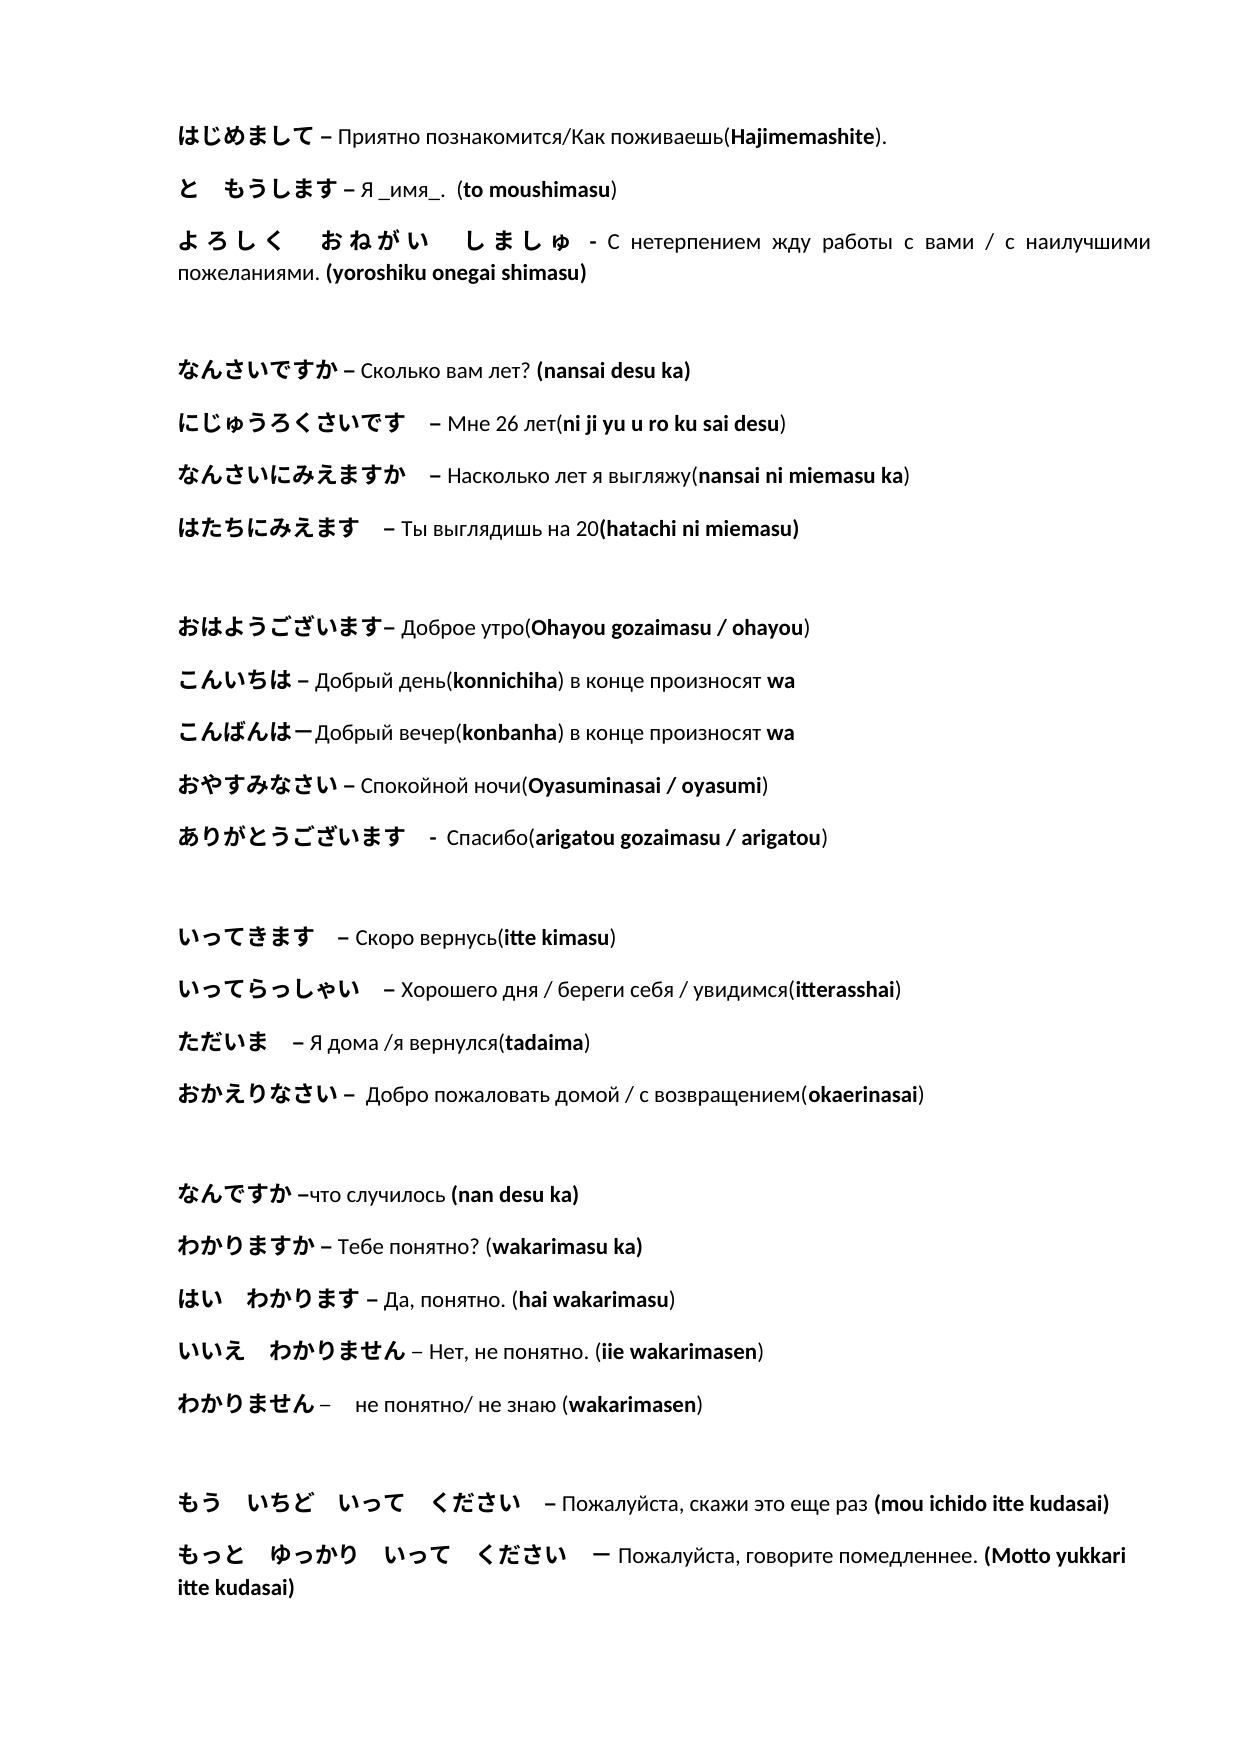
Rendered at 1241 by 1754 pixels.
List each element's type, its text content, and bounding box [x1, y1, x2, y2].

text なんですか –что случилось (nan desu ka) [177, 1175, 1152, 1209]
text もう いちど いって ください – Пожалуйста, скажи это еще раз (mou ichido itte kudasai) [177, 1485, 1152, 1518]
text なんさいですか – Сколько вам лет? (nansai desu ka) [177, 352, 1152, 386]
text なんさいにみえますか – Насколько лет я выгляжу(nansai ni miemasu ka) [177, 457, 1152, 491]
text おかえりなさい – Добро пожаловать домой / с возвращением(okaerinasai) [177, 1076, 1152, 1109]
text ただいま – Я дома /я вернулся(tadaima) [177, 1023, 1152, 1057]
text こんばんは－Добрый вечер(konbanha) в конце произносят wa [177, 714, 1152, 747]
text にじゅうろくさいです – Мне 26 лет(ni ji yu u ro ku sai desu) [177, 405, 1152, 438]
text いいえ わかりません – Нет, не понятно. (iie wakarimasen) [177, 1333, 1152, 1366]
text はたちにみえます – Ты выглядишь на 20(hatachi ni miemasu) [177, 510, 1152, 543]
text わかりますか – Тебе понятно? (wakarimasu ka) [177, 1228, 1152, 1261]
text はじめまして – Приятно познакомится/Как поживаешь(Hajimemashite). [177, 118, 1152, 151]
text もっと ゆっかり いって ください － Пожалуйста, говорите помедленнее. (Motto yukkari itte kudasai) [177, 1537, 1152, 1601]
text おやすみなさい – Спокойной ночи(Oyasuminasai / oyasumi) [177, 767, 1152, 800]
text こんいちは – Добрый день(konnichiha) в конце произносят wa [177, 662, 1152, 695]
text わかりません – не понятно/ не знаю (wakarimasen) [177, 1385, 1152, 1419]
text よろしく おねがい しましゅ - С нетерпением жду работы с вами / с наилучшими пожеланиями. (yoroshiku onegai shimasu) [177, 223, 1152, 287]
text いってらっしゃい – Хорошего дня / береги себя / увидимся(itterasshai) [177, 971, 1152, 1004]
text おはようございます– Доброе утро(Ohayou gozaimasu / ohayou) [177, 609, 1152, 642]
text ありがとうございます - Спасибо(arigatou gozaimasu / arigatou) [177, 819, 1152, 852]
text いってきます – Скоро вернусь(itte kimasu) [177, 918, 1152, 952]
text と もうします – Я _имя_. (to moushimasu) [177, 171, 1152, 204]
text はい わかります – Да, понятно. (hai wakarimasu) [177, 1280, 1152, 1314]
